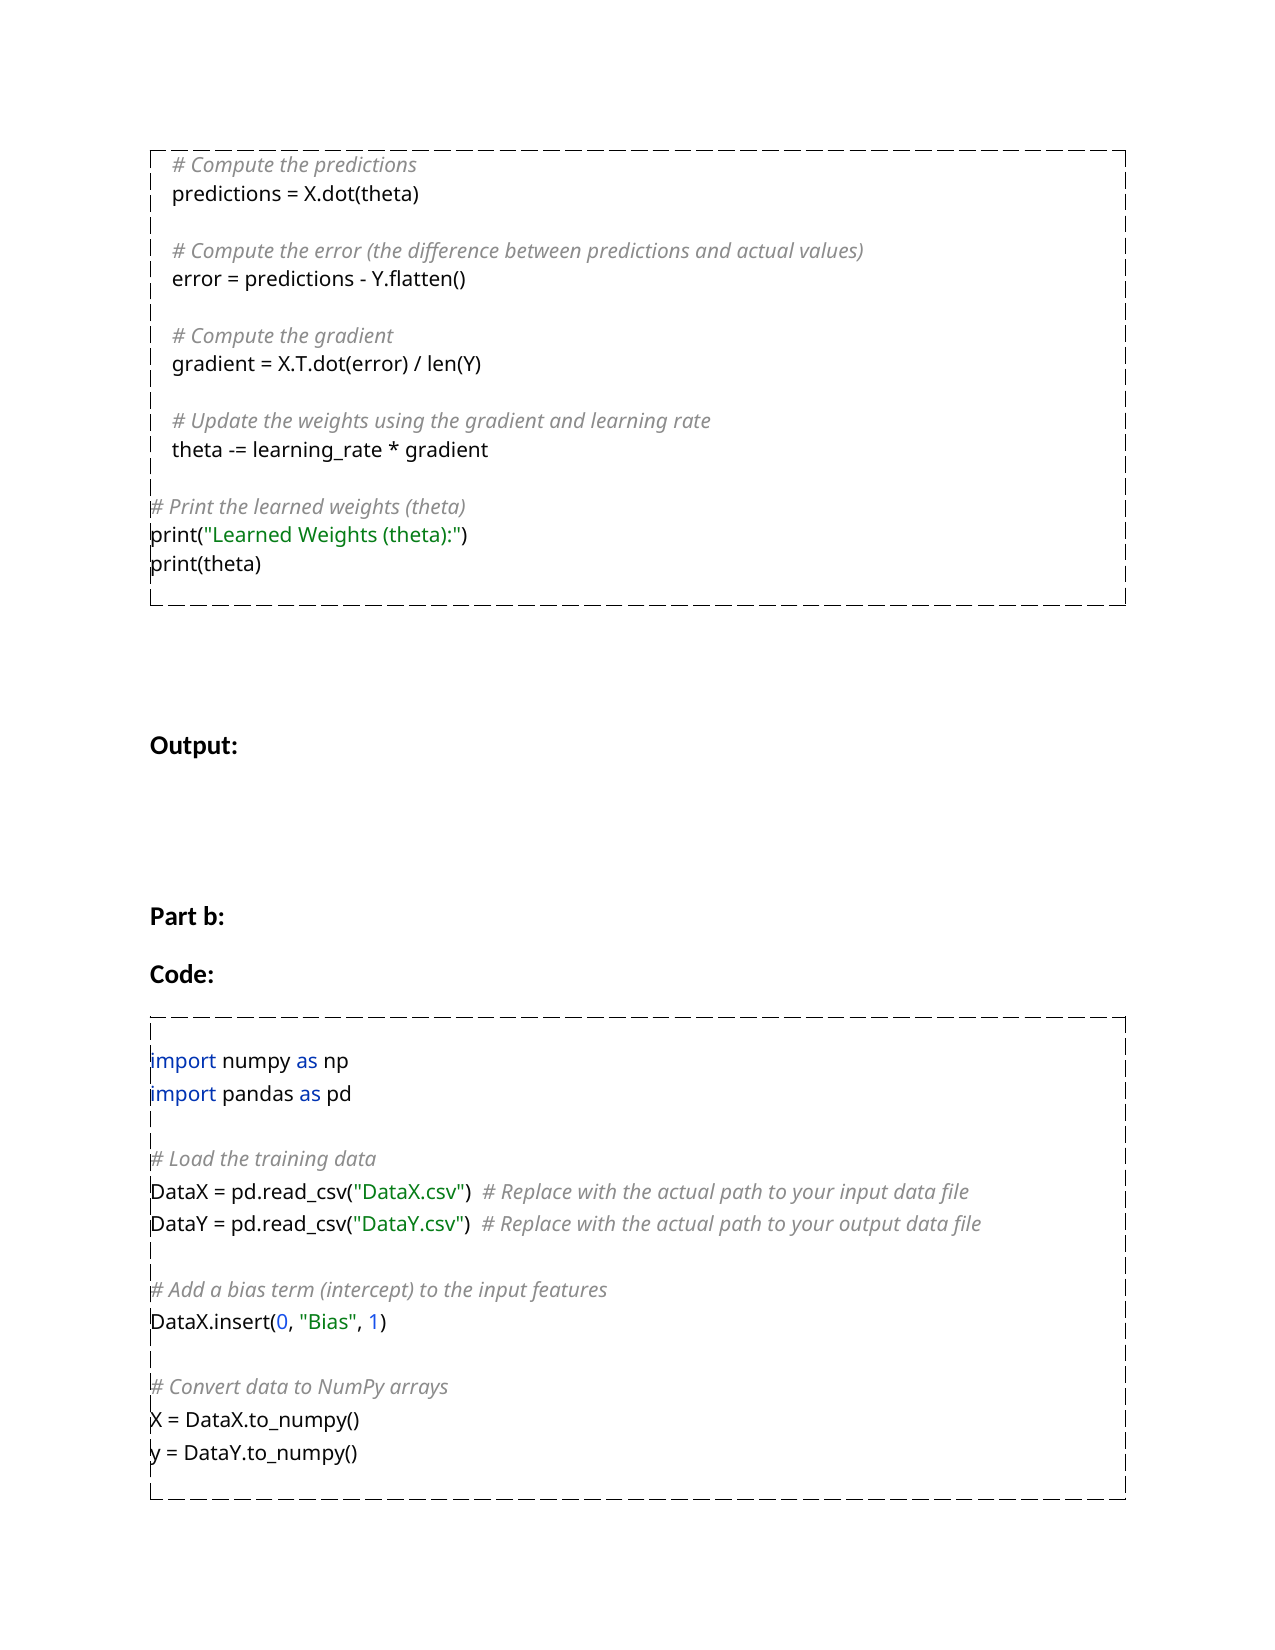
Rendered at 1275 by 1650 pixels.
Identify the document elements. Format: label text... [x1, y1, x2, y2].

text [149, 150, 1126, 606]
text Code: [150, 958, 1125, 991]
text Part b: [150, 899, 1125, 932]
text Output: [150, 728, 1125, 761]
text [149, 1016, 1126, 1499]
